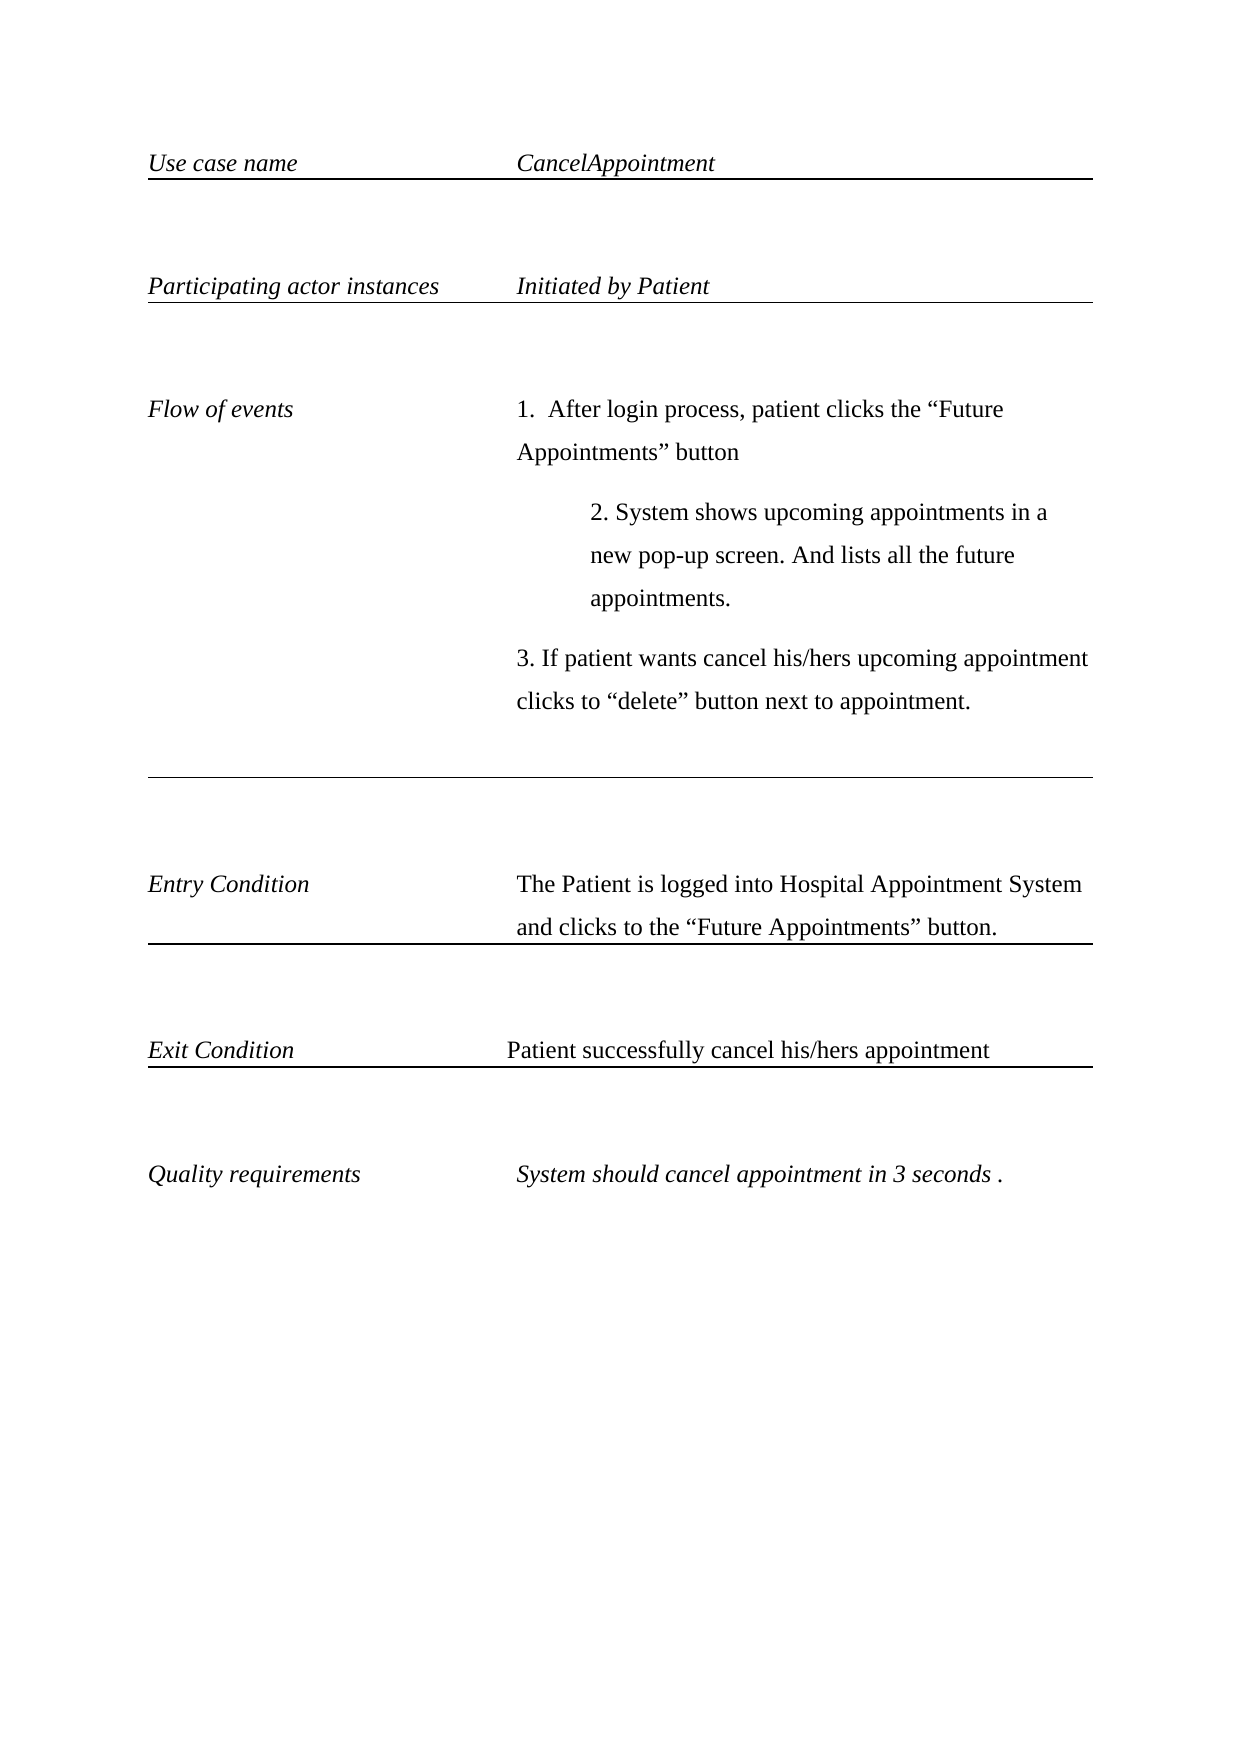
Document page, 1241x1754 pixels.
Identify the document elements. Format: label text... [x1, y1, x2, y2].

text Use case name CancelAppointment [148, 148, 1093, 178]
text Entry Condition The Patient is logged into Hospital Appointment System and clicks to the “Future Appointments” button. [148, 869, 1093, 943]
text 3. If patient wants cancel his/hers upcoming appointment clicks to “delete” button next to appointment. [516, 643, 1093, 715]
text Participating actor instances Initiated by Patient [148, 271, 1093, 302]
text Quality requirements System should cancel appointment in 3 seconds . [148, 1159, 1093, 1187]
text Flow of events 1. After login process, patient clicks the “Future Appointments” button [148, 394, 1093, 466]
text Exit Condition Patient successfully cancel his/hers appointment [148, 1036, 1093, 1066]
text 2. System shows upcoming appointments in a new pop-up screen. And lists all the future appointments. [590, 497, 1093, 612]
